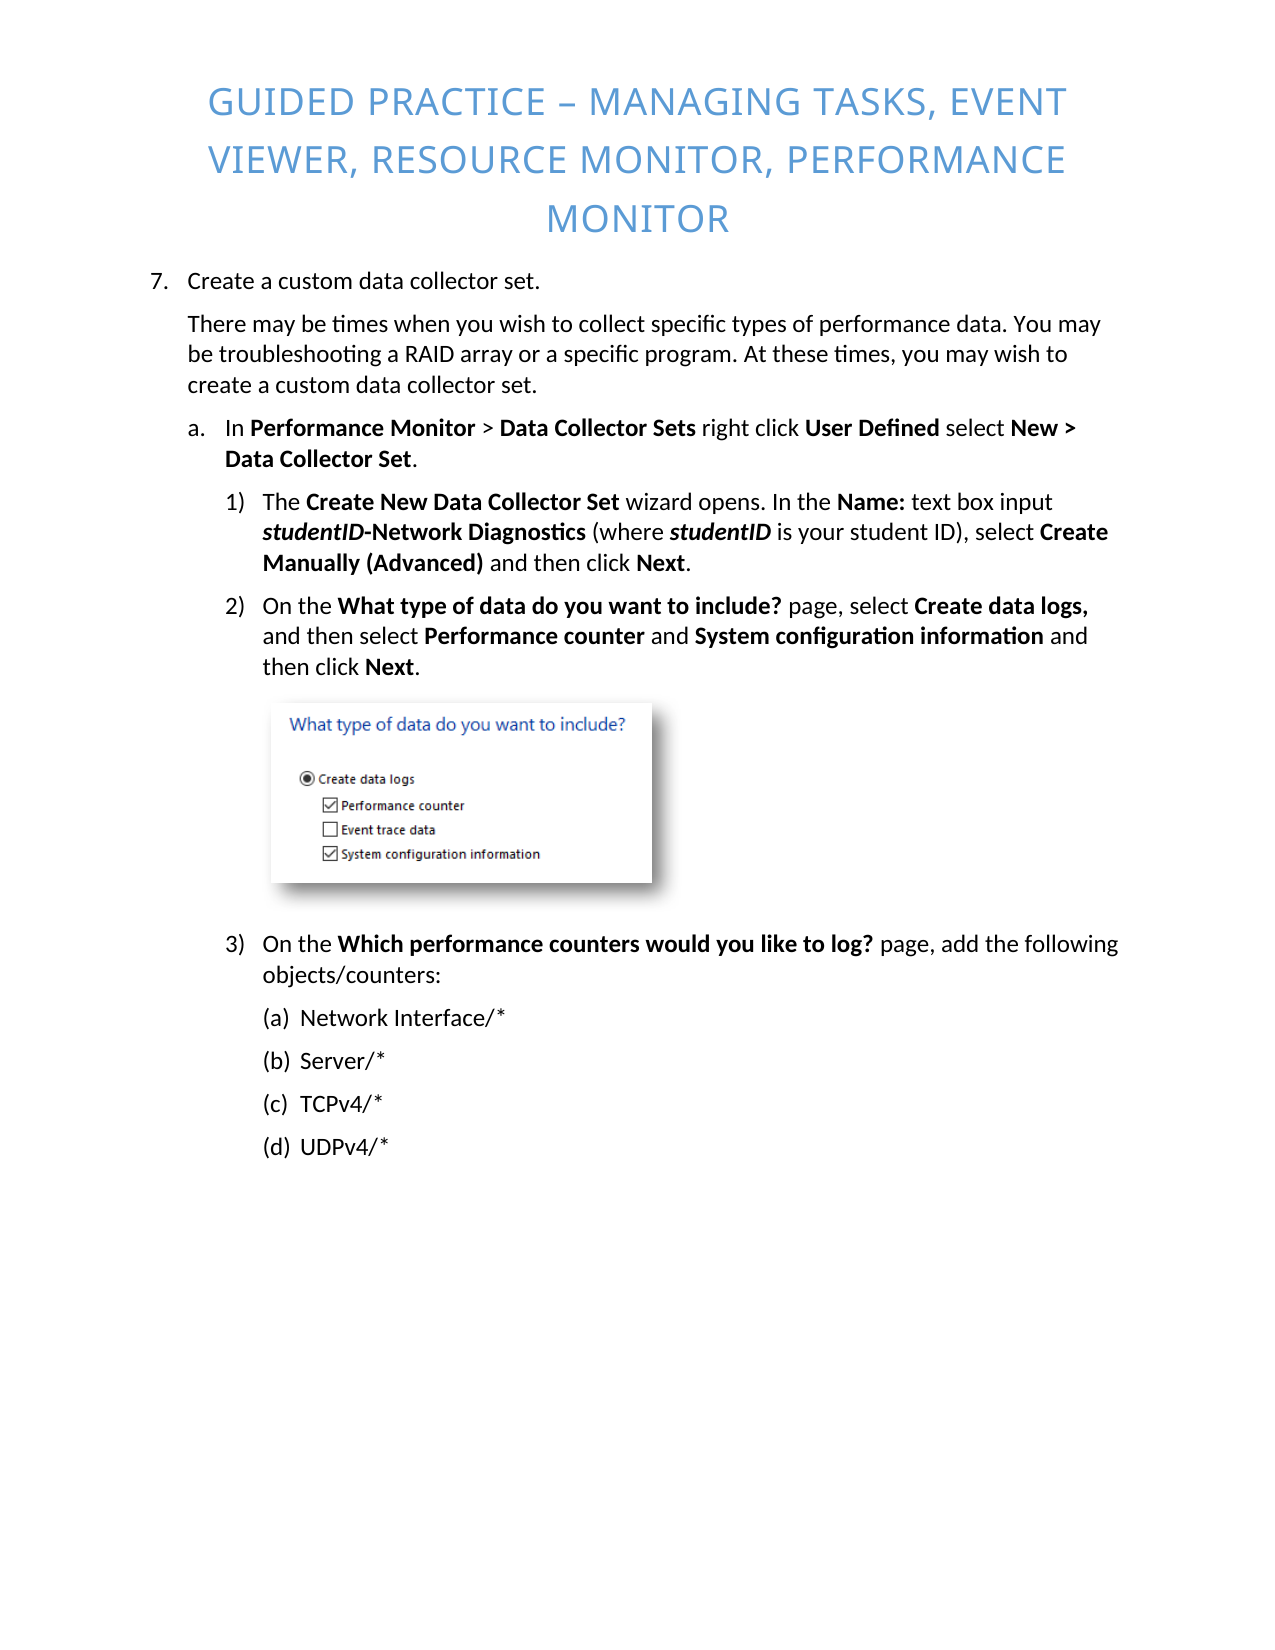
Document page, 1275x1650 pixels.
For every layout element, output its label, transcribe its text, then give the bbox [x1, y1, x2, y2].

list On the Which performance counters would you like to log? page, add the following objects/counters: [225, 928, 1125, 989]
list Network Interface/* [262, 1002, 1125, 1032]
list Create a custom data collector set. [150, 265, 1125, 296]
list On the What type of data do you want to include? page, select Create data logs, and then select Performance counter and System configuration information and then click Next. [225, 590, 1125, 681]
list The Create New Data Collector Set wizard opens. In the Name: text box input studentID-Network Diagnostics (where studentID is your student ID), select Create Manually (Advanced) and then click Next. [225, 486, 1125, 577]
picture [271, 703, 652, 883]
list There may be times when you wish to collect specific types of performance data. You may be troubleshooting a RAID array or a specific program. At these times, you may wish to create a custom data collector set. [187, 308, 1125, 400]
list UDPv4/* [262, 1131, 1125, 1162]
list TCPv4/* [262, 1088, 1125, 1118]
list In Performance Monitor > Data Collector Sets right click User Defined select New > Data Collector Set. [187, 412, 1125, 473]
list Server/* [262, 1045, 1125, 1076]
